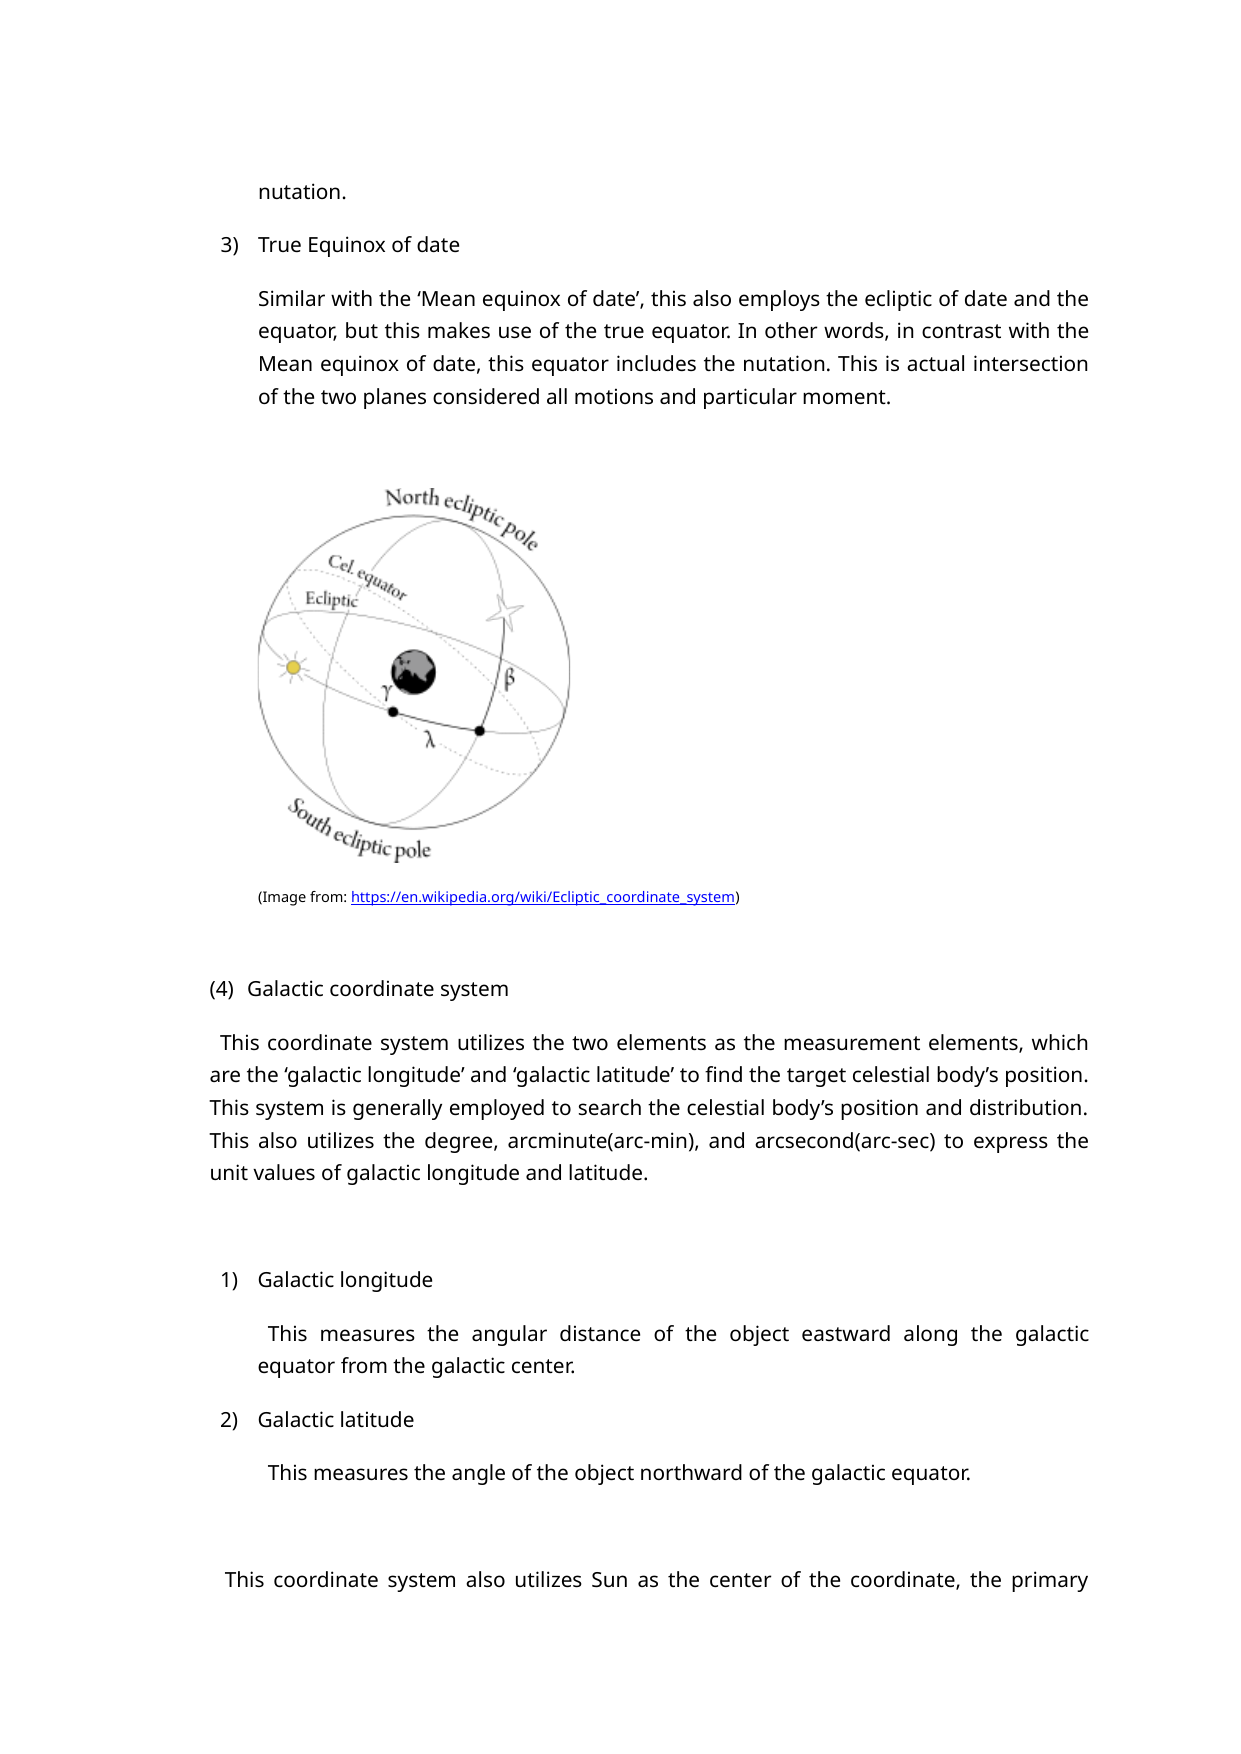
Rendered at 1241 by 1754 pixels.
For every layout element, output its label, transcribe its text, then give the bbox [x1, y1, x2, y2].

picture [257, 488, 571, 863]
list Galactic latitude [220, 1405, 1090, 1433]
list (Image from: https://en.wikipedia.org/wiki/Ecliptic_coordinate_system) [258, 887, 1090, 907]
list This measures the angular distance of the object eastward along the galactic equator from the galactic center. [257, 1319, 1090, 1380]
list Galactic longitude [220, 1265, 1090, 1294]
text This coordinate system utilizes the two elements as the measurement elements, which are the ‘galactic longitude’ and ‘galactic latitude’ to find the target celestial body’s position. This system is generally employed to search the celestial body’s position and distribution. This also utilizes the degree, arcminute(arc-min), and arcsecond(arc-sec) to express the unit values of galactic longitude and latitude. [209, 1028, 1090, 1187]
text This measures the angle of the object northward of the galactic equator. [257, 1458, 1090, 1487]
list Galactic coordinate system [209, 974, 1090, 1003]
list Similar with the ‘Mean equinox of date’, this also employs the ecliptic of date and the equator, but this makes use of the true equator. In other words, in contrast with the Mean equinox of date, this equator includes the nutation. This is actual intersection of the two planes considered all motions and particular moment. [258, 284, 1090, 410]
list True Equinox of date [220, 231, 1090, 259]
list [258, 177, 1090, 206]
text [214, 1565, 1090, 1593]
